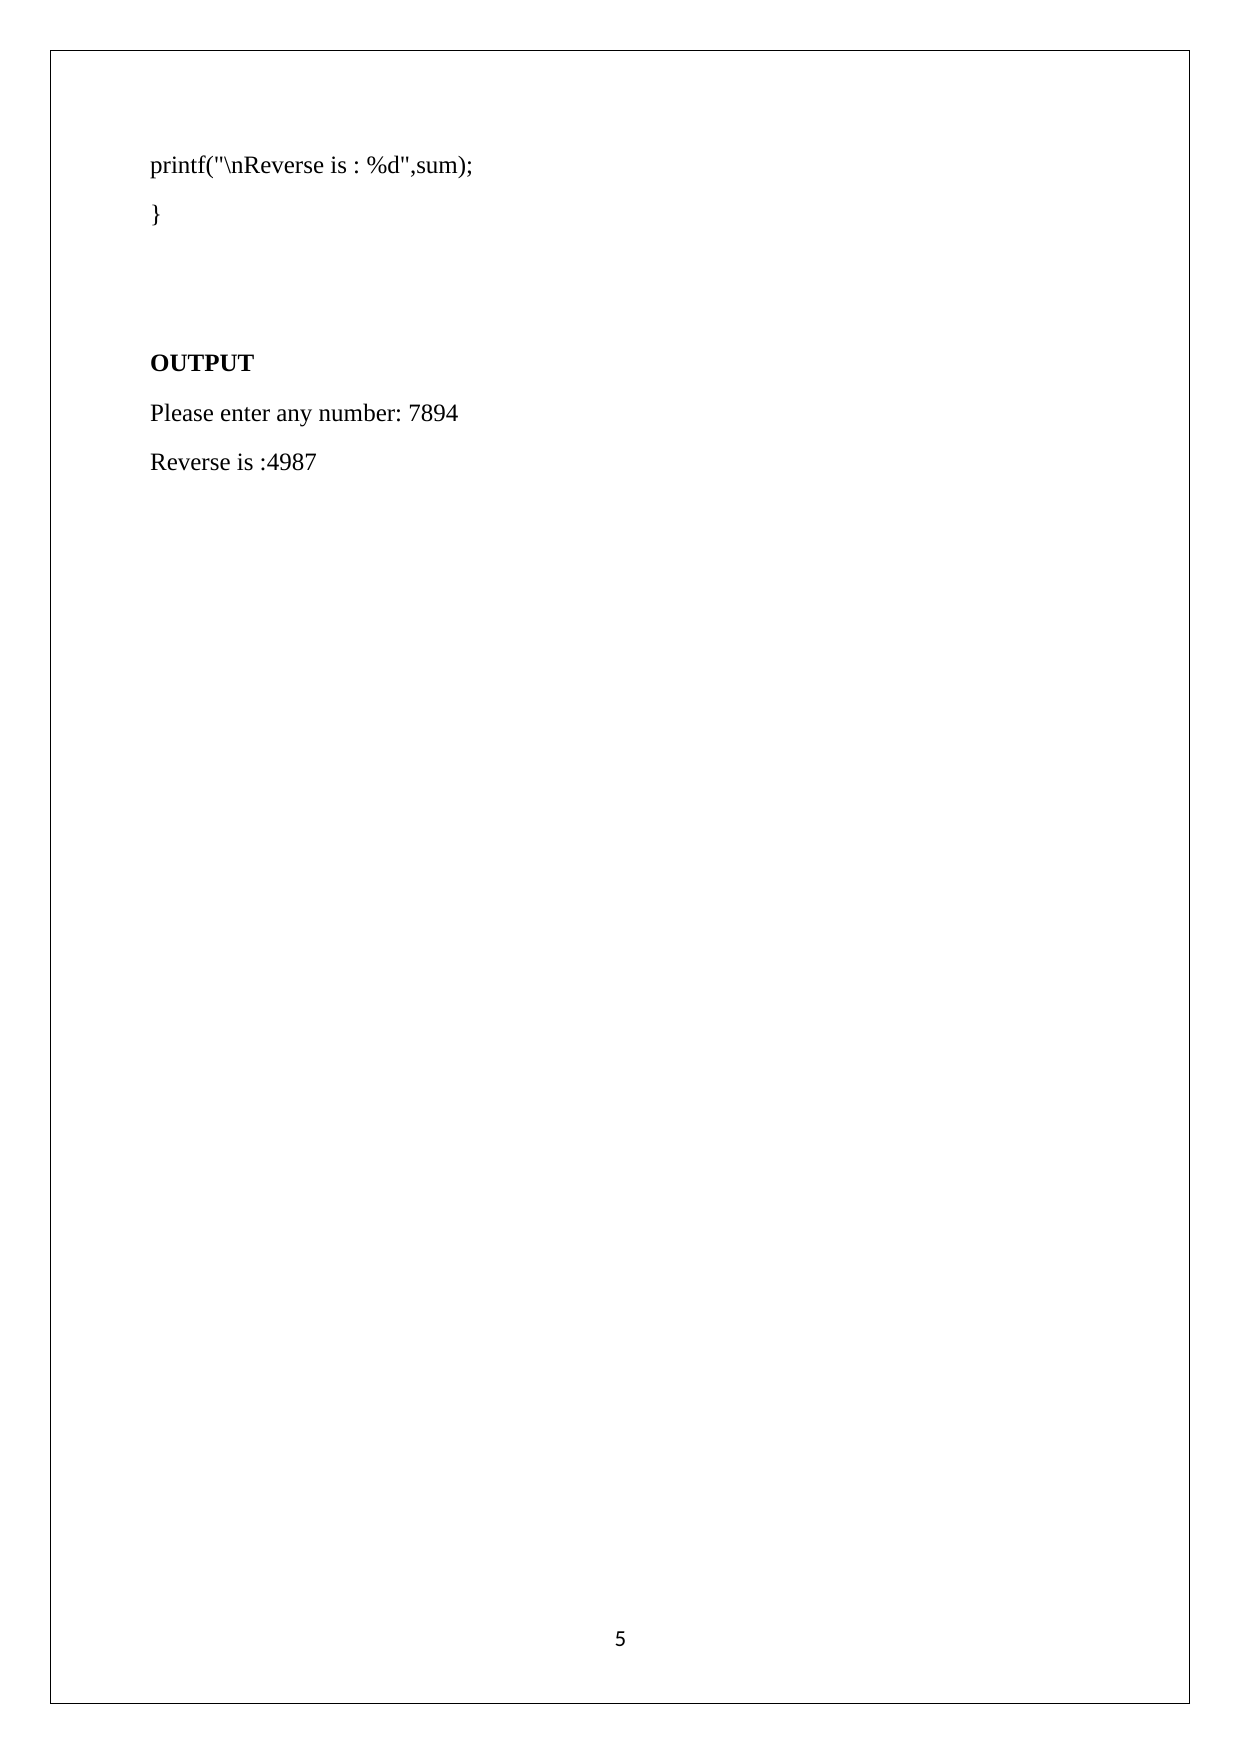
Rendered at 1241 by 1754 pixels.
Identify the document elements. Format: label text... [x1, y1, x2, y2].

text Reverse is :4987 [150, 447, 1090, 476]
text } [150, 199, 1090, 228]
text OUTPUT [150, 348, 1090, 377]
text Please enter any number: 7894 [150, 398, 1090, 427]
text printf("\nReverse is : %d",sum); [150, 150, 1090, 179]
